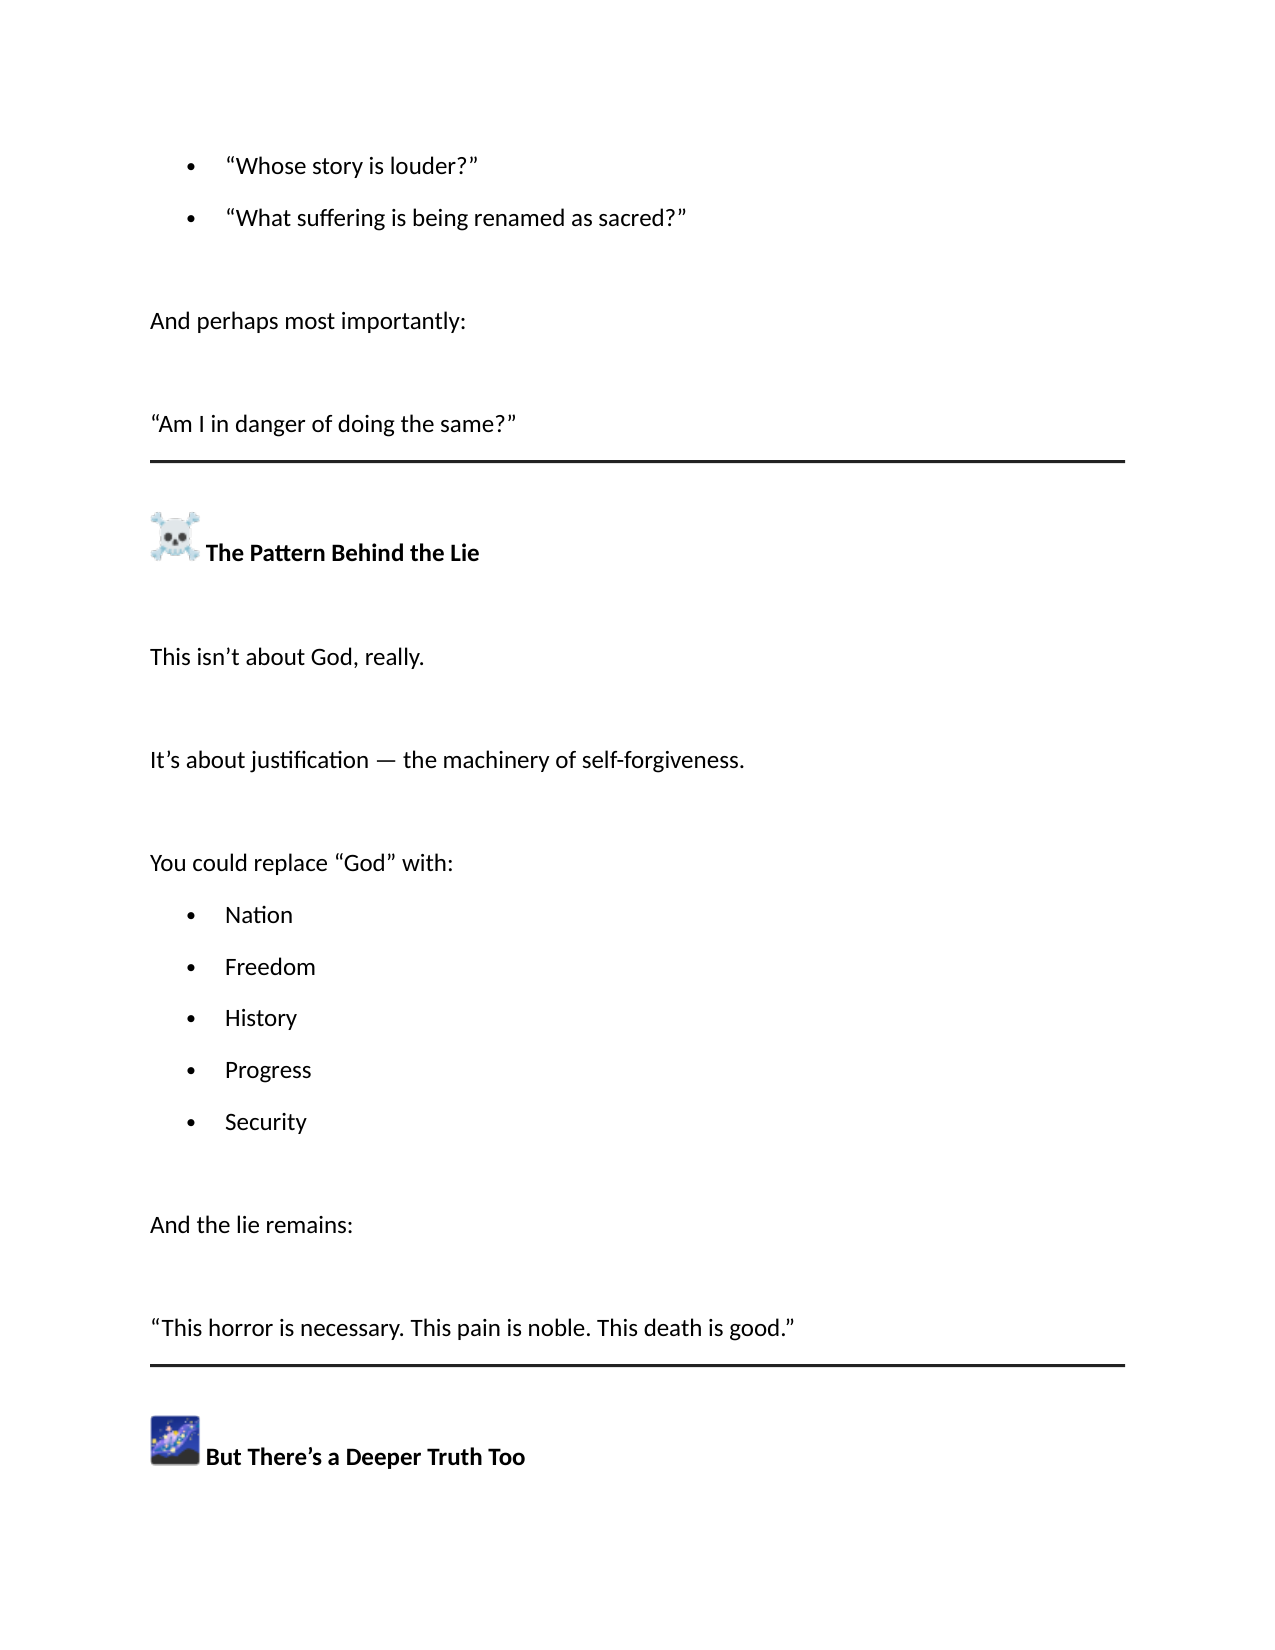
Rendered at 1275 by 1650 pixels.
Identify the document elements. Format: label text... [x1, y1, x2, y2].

text And the lie remains: [150, 1209, 1125, 1239]
list History [187, 1002, 1125, 1033]
text It’s about justification — the machinery of self-forgiveness. [150, 744, 1125, 774]
list “Whose story is louder?” [187, 150, 1125, 181]
text But There’s a Deeper Truth Too [150, 1416, 1125, 1472]
text The Pattern Behind the Lie [150, 512, 1125, 568]
list Nation [187, 899, 1125, 929]
list “What suffering is being renamed as sacred?” [187, 202, 1125, 232]
text And perhaps most importantly: [150, 305, 1125, 336]
text This isn’t about God, really. [150, 641, 1125, 671]
text You could replace “God” with: [150, 847, 1125, 878]
list Security [187, 1106, 1125, 1136]
picture [150, 511, 200, 562]
list Progress [187, 1054, 1125, 1084]
text “This horror is necessary. This pain is noble. This death is good.” [150, 1312, 1125, 1343]
list Freedom [187, 951, 1125, 981]
picture [150, 1415, 200, 1466]
text “Am I in danger of doing the same?” [150, 408, 1125, 439]
